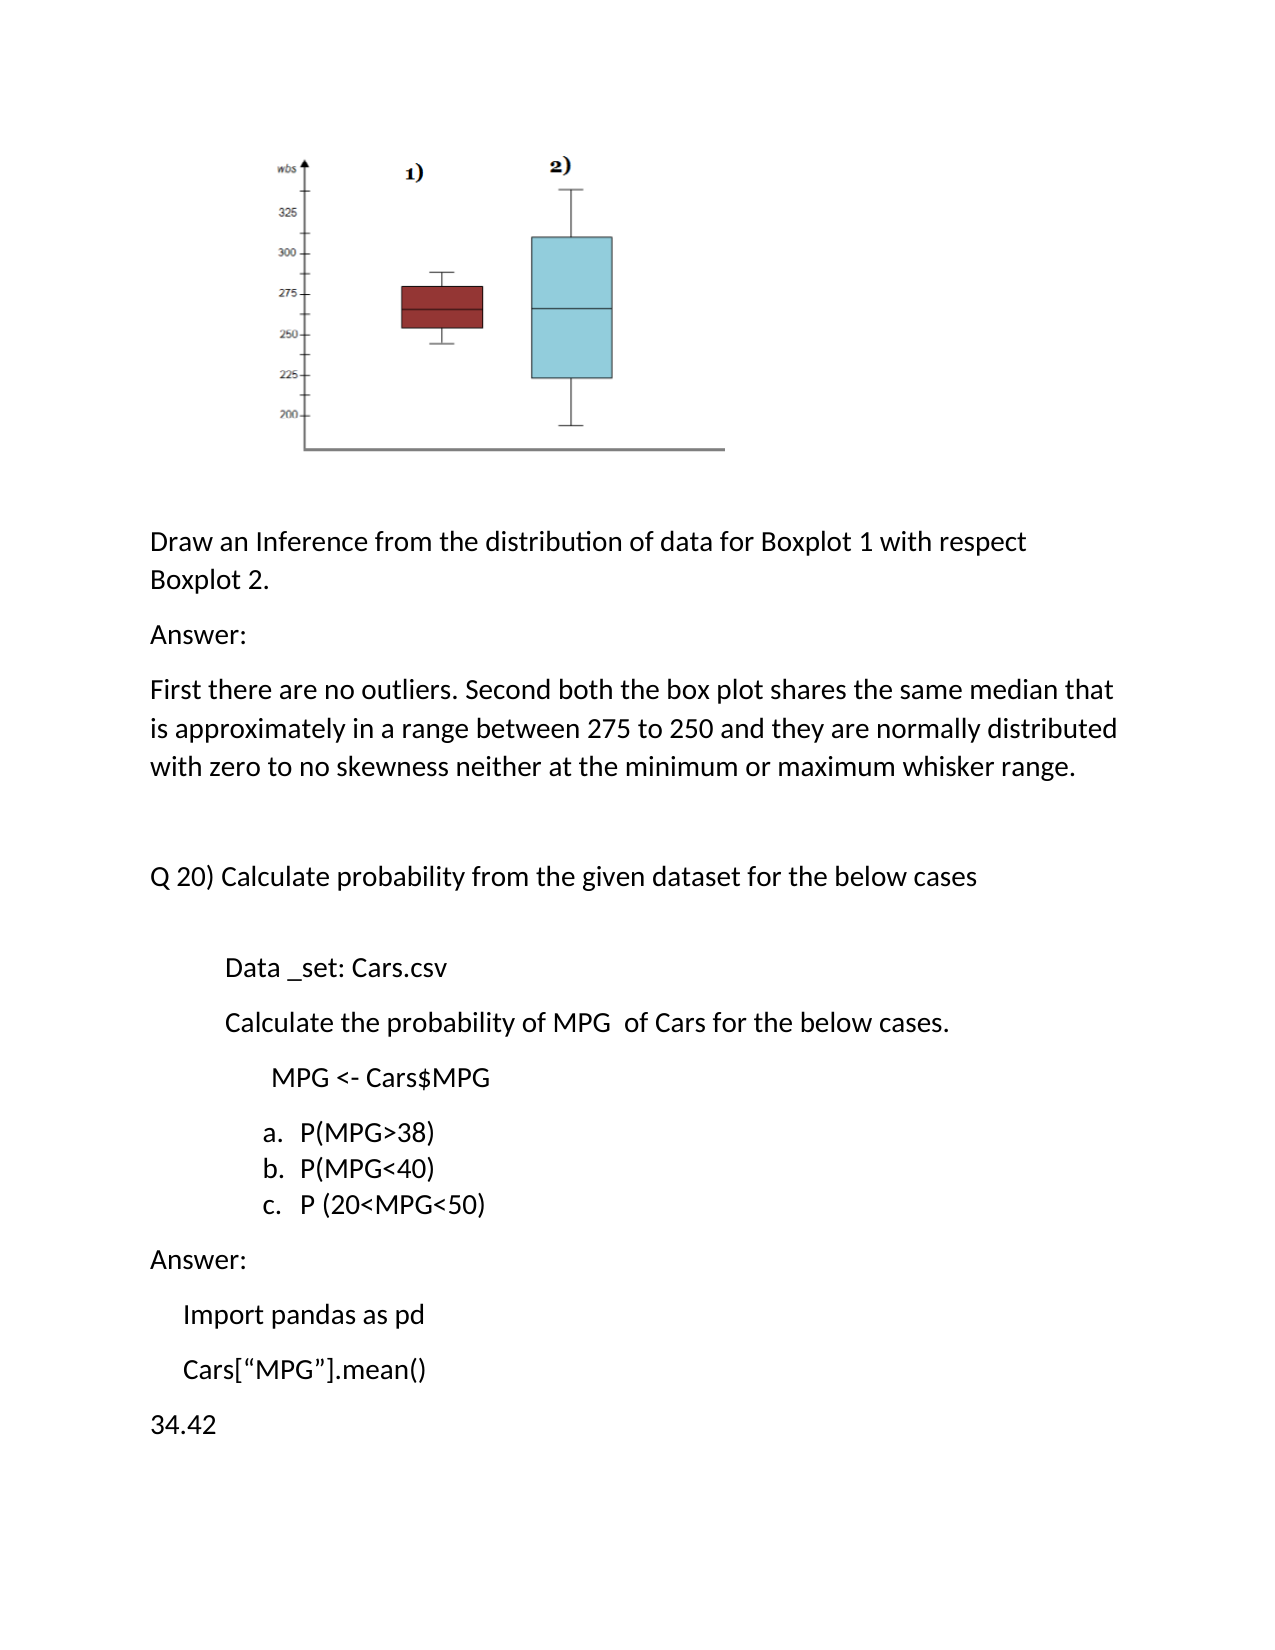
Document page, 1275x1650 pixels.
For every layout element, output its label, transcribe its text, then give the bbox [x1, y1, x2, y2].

text Calculate the probability of MPG of Cars for the below cases. [225, 1004, 1125, 1040]
picture [150, 149, 728, 504]
text MPG <- Cars$MPG [225, 1059, 1125, 1095]
text Q 20) Calculate probability from the given dataset for the below cases [150, 858, 1125, 894]
text Draw an Inference from the distribution of data for Boxplot 1 with respect Boxplot 2. [150, 523, 1125, 597]
list P (20<MPG<50) [262, 1186, 1125, 1221]
list P(MPG<40) [262, 1150, 1125, 1186]
text 34.42 [150, 1406, 1125, 1442]
text Import pandas as pd [150, 1296, 1125, 1332]
text First there are no outliers. Second both the box plot shares the same median that is approximately in a range between 275 to 250 and they are normally distributed with zero to no skewness neither at the minimum or maximum whisker range. [150, 671, 1125, 784]
list P(MPG>38) [262, 1114, 1125, 1150]
text Answer: [150, 616, 1125, 652]
text Data _set: Cars.csv [225, 949, 1125, 985]
text Cars[“MPG”].mean() [150, 1351, 1125, 1387]
text Answer: [150, 1241, 1125, 1276]
